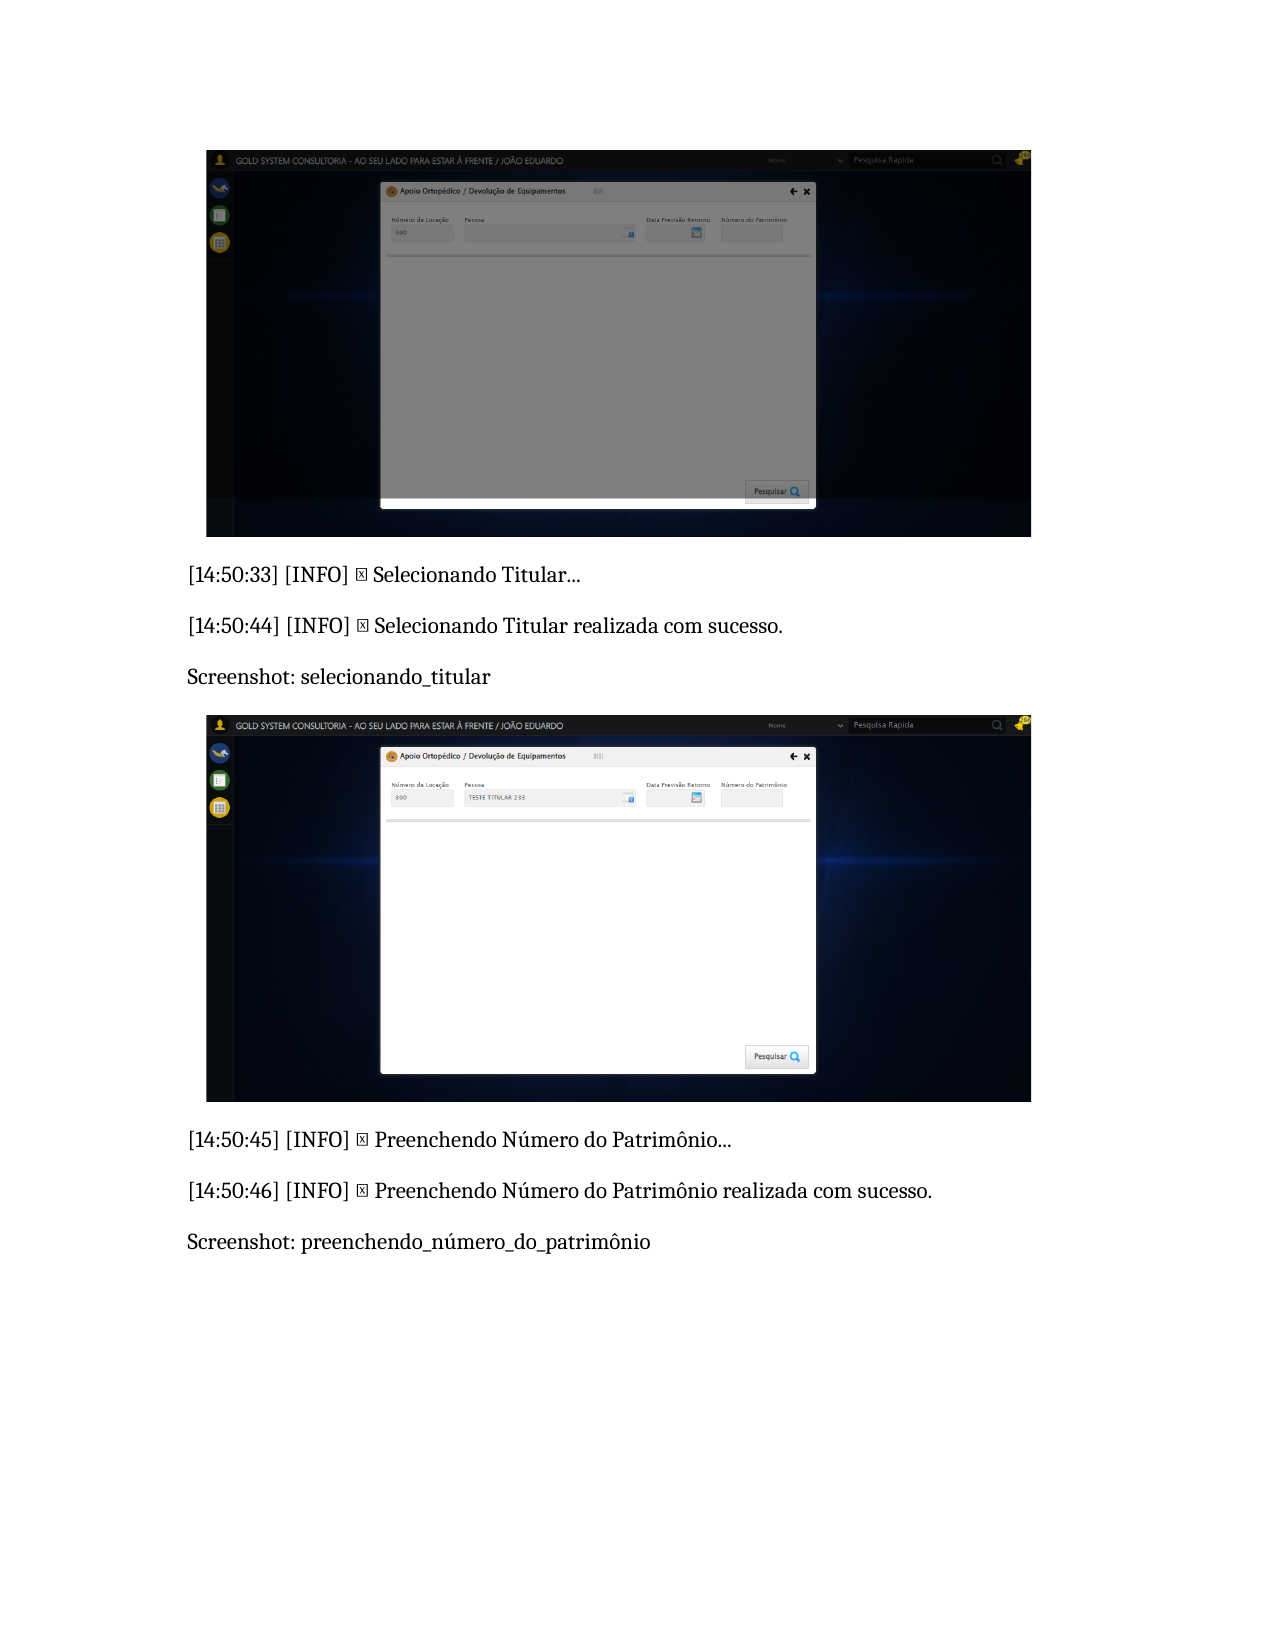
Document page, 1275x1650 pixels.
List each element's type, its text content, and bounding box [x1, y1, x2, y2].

text [14:50:33] [INFO] 🔄 Selecionando Titular... [187, 562, 1087, 588]
text [14:50:46] [INFO] ✅ Preenchendo Número do Patrimônio realizada com sucesso. [187, 1178, 1087, 1204]
picture [206, 150, 1032, 537]
picture [206, 715, 1032, 1102]
text [14:50:45] [INFO] 🔄 Preenchendo Número do Patrimônio... [187, 1127, 1087, 1153]
text Screenshot: preenchendo_número_do_patrimônio [187, 1229, 1087, 1255]
text Screenshot: selecionando_titular [187, 664, 1087, 690]
text [14:50:44] [INFO] ✅ Selecionando Titular realizada com sucesso. [187, 613, 1087, 639]
